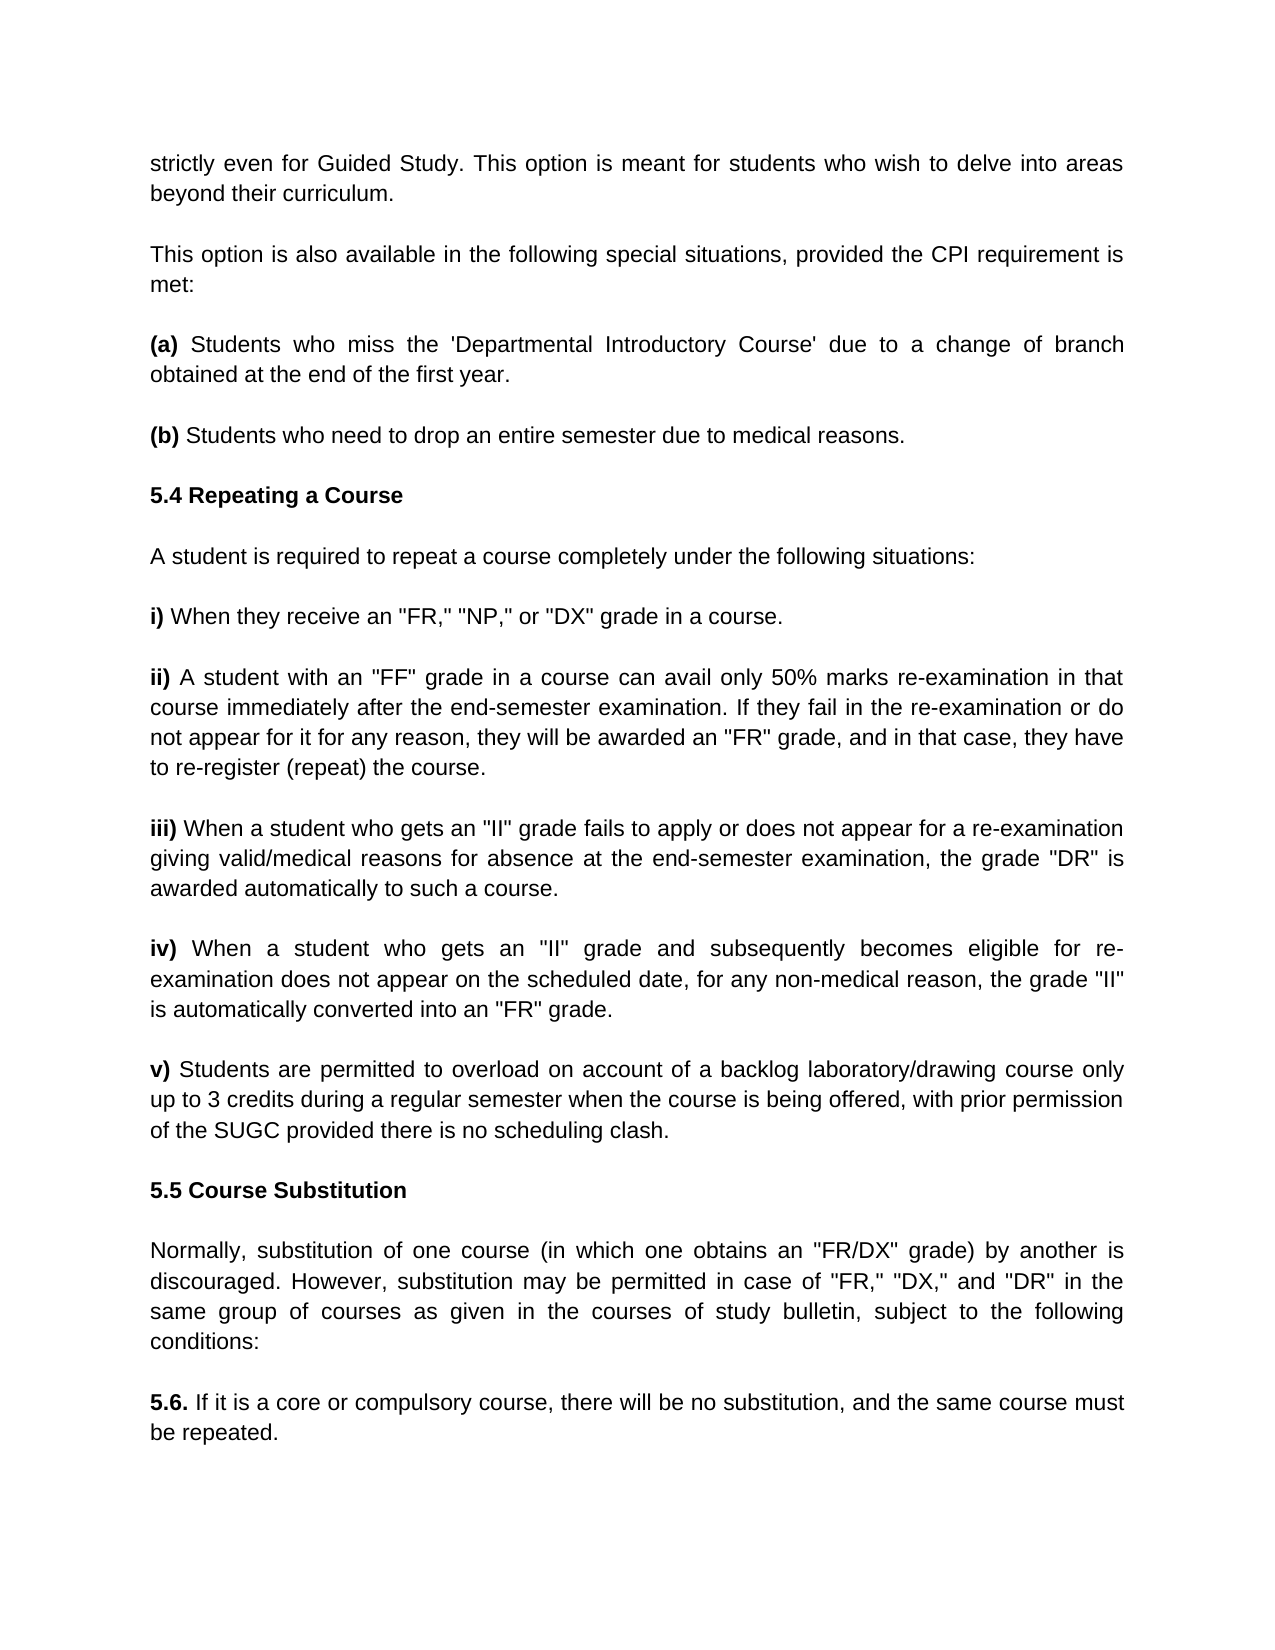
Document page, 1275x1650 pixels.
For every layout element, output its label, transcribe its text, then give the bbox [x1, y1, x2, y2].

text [150, 150, 1125, 207]
text Normally, substitution of one course (in which one obtains an "FR/DX" grade) by another is discouraged. However, substitution may be permitted in case of "FR," "DX," and "DR" in the same group of courses as given in the courses of study bulletin, subject to the following conditions: [150, 1237, 1125, 1354]
text v) Students are permitted to overload on account of a backlog laboratory/drawing course only up to 3 credits during a regular semester when the course is being offered, with prior permission of the SUGC provided there is no scheduling clash. [150, 1056, 1125, 1143]
text 5.4 Repeating a Course [150, 482, 1125, 509]
text iv) When a student who gets an "II" grade and subsequently becomes eligible for re-examination does not appear on the scheduled date, for any non-medical reason, the grade "II" is automatically converted into an "FR" grade. [150, 935, 1125, 1022]
text iii) When a student who gets an "II" grade fails to apply or does not appear for a re-examination giving valid/medical reasons for absence at the end-semester examination, the grade "DR" is awarded automatically to such a course. [150, 814, 1125, 901]
text 5.5 Course Substitution [150, 1177, 1125, 1203]
text A student is required to repeat a course completely under the following situations: [150, 543, 1125, 569]
text i) When they receive an "FR," "NP," or "DX" grade in a course. [150, 603, 1125, 629]
text This option is also available in the following special situations, provided the CPI requirement is met: [150, 241, 1125, 297]
text (b) Students who need to drop an entire semester due to medical reasons. [150, 422, 1125, 448]
text 5.6. If it is a core or compulsory course, there will be no substitution, and the same course must be repeated. [150, 1388, 1125, 1445]
text (a) Students who miss the 'Departmental Introductory Course' due to a change of branch obtained at the end of the first year. [150, 331, 1125, 388]
text ii) A student with an "FF" grade in a course can avail only 50% marks re-examination in that course immediately after the end-semester examination. If they fail in the re-examination or do not appear for it for any reason, they will be awarded an "FR" grade, and in that case, they have to re-register (repeat) the course. [150, 663, 1125, 781]
